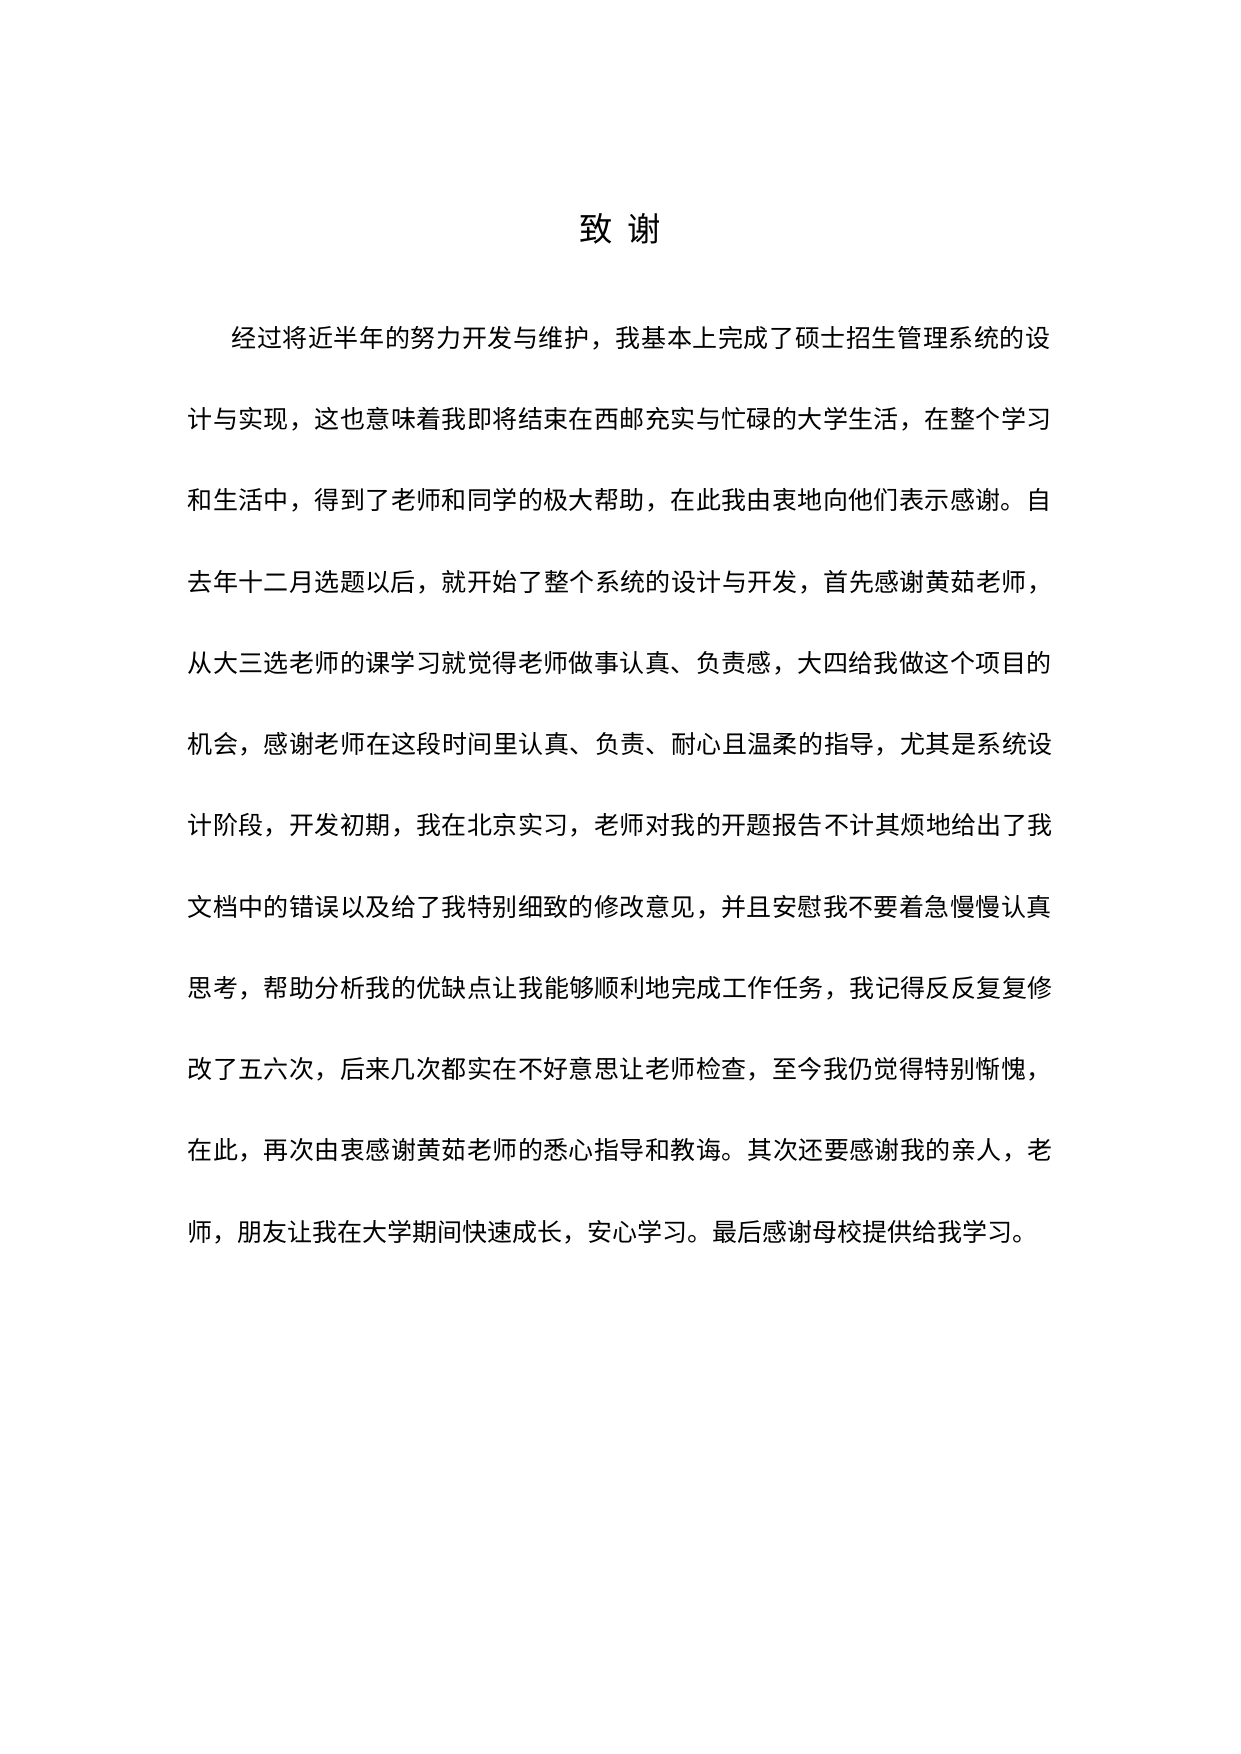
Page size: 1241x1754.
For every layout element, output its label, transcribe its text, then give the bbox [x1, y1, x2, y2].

subtitle 经过将近半年的努力开发与维护，我基本上完成了硕士招生管理系统的设计与实现，这也意味着我即将结束在西邮充实与忙碌的大学生活，在整个学习和生活中，得到了老师和同学的极大帮助，在此我由衷地向他们表示感谢。自去年十二月选题以后，就开始了整个系统的设计与开发，首先感谢黄茹老师，从大三选老师的课学习就觉得老师做事认真、负责感，大四给我做这个项目的机会，感谢老师在这段时间里认真、负责、耐心且温柔的指导，尤其是系统设计阶段，开发初期，我在北京实习，老师对我的开题报告不计其烦地给出了我文档中的错误以及给了我特别细致的修改意见，并且安慰我不要着急慢慢认真思考，帮助分析我的优缺点让我能够顺利地完成工作任务，我记得反反复复修改了五六次，后来几次都实在不好意思让老师检查，至今我仍觉得特别惭愧，在此，再次由衷感谢黄茹老师的悉心指导和教诲。其次还要感谢我的亲人，老师，朋友让我在大学期间快速成长，安心学习。最后感谢母校提供给我学习。 [187, 304, 1053, 1263]
subtitle 致 谢 [187, 194, 1053, 259]
